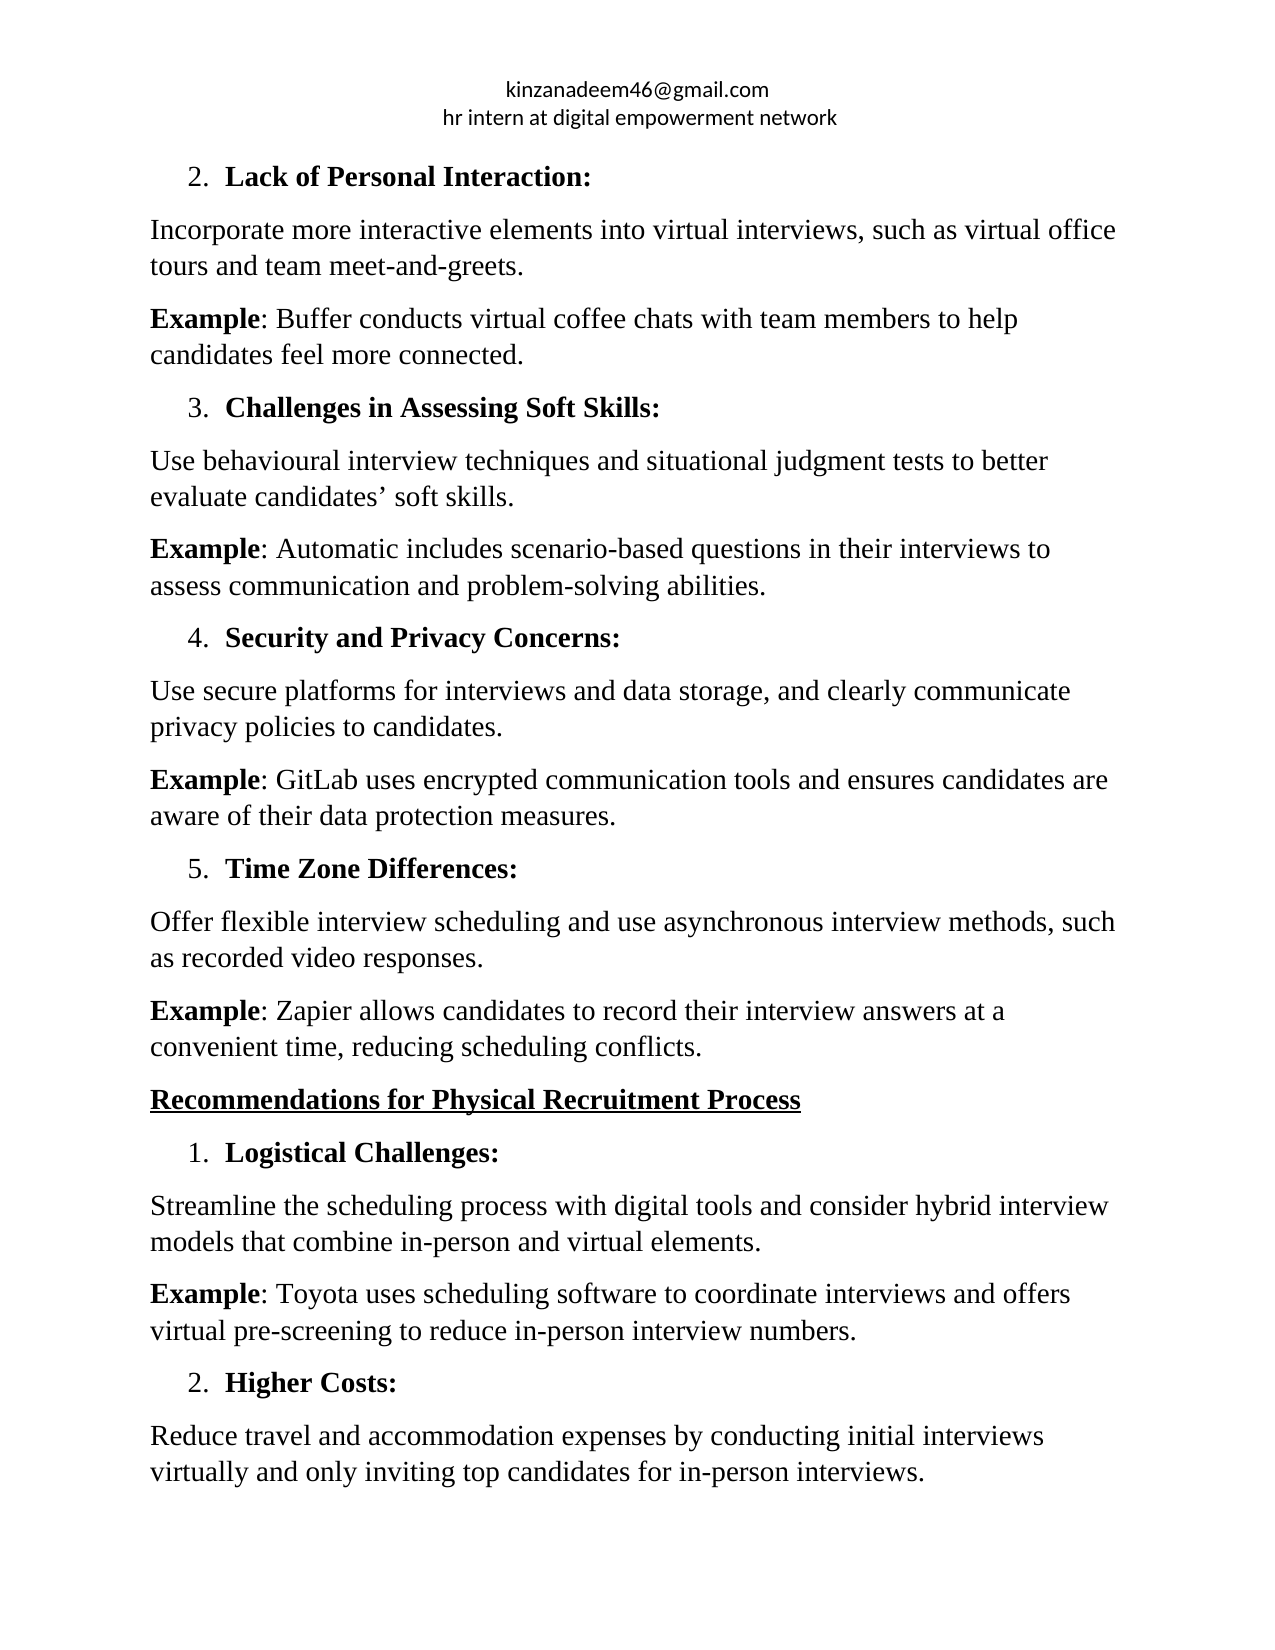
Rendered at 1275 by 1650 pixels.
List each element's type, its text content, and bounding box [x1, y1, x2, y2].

text Incorporate more interactive elements into virtual interviews, such as virtual office tours and team meet-and-greets. [150, 212, 1125, 282]
list Security and Privacy Concerns: [187, 621, 1125, 654]
list Higher Costs: [187, 1366, 1125, 1399]
list Challenges in Assessing Soft Skills: [187, 390, 1125, 423]
text Example: Automatic includes scenario-based questions in their interviews to assess communication and problem-solving abilities. [150, 532, 1125, 601]
text Offer flexible interview scheduling and use asynchronous interview methods, such as recorded video responses. [150, 904, 1125, 974]
list Time Zone Differences: [187, 851, 1125, 885]
list Lack of Personal Interaction: [187, 159, 1125, 193]
text Example: Buffer conducts virtual coffee chats with team members to help candidates feel more connected. [150, 301, 1125, 371]
text Example: Toyota uses scheduling software to coordinate interviews and offers virtual pre-screening to reduce in-person interview numbers. [150, 1277, 1125, 1346]
text Recommendations for Physical Recruitment Process [150, 1082, 1125, 1116]
text Use secure platforms for interviews and data storage, and clearly communicate privacy policies to candidates. [150, 673, 1125, 743]
text Example: GitLab uses encrypted communication tools and ensures candidates are aware of their data protection measures. [150, 762, 1125, 832]
list Logistical Challenges: [187, 1135, 1125, 1168]
text Streamline the scheduling process with digital tools and consider hybrid interview models that combine in-person and virtual elements. [150, 1188, 1125, 1257]
text Use behavioural interview techniques and situational judgment tests to better evaluate candidates’ soft skills. [150, 443, 1125, 512]
text Reduce travel and accommodation expenses by conducting initial interviews virtually and only inviting top candidates for in-person interviews. [150, 1418, 1125, 1488]
text Example: Zapier allows candidates to record their interview answers at a convenient time, reducing scheduling conflicts. [150, 993, 1125, 1063]
